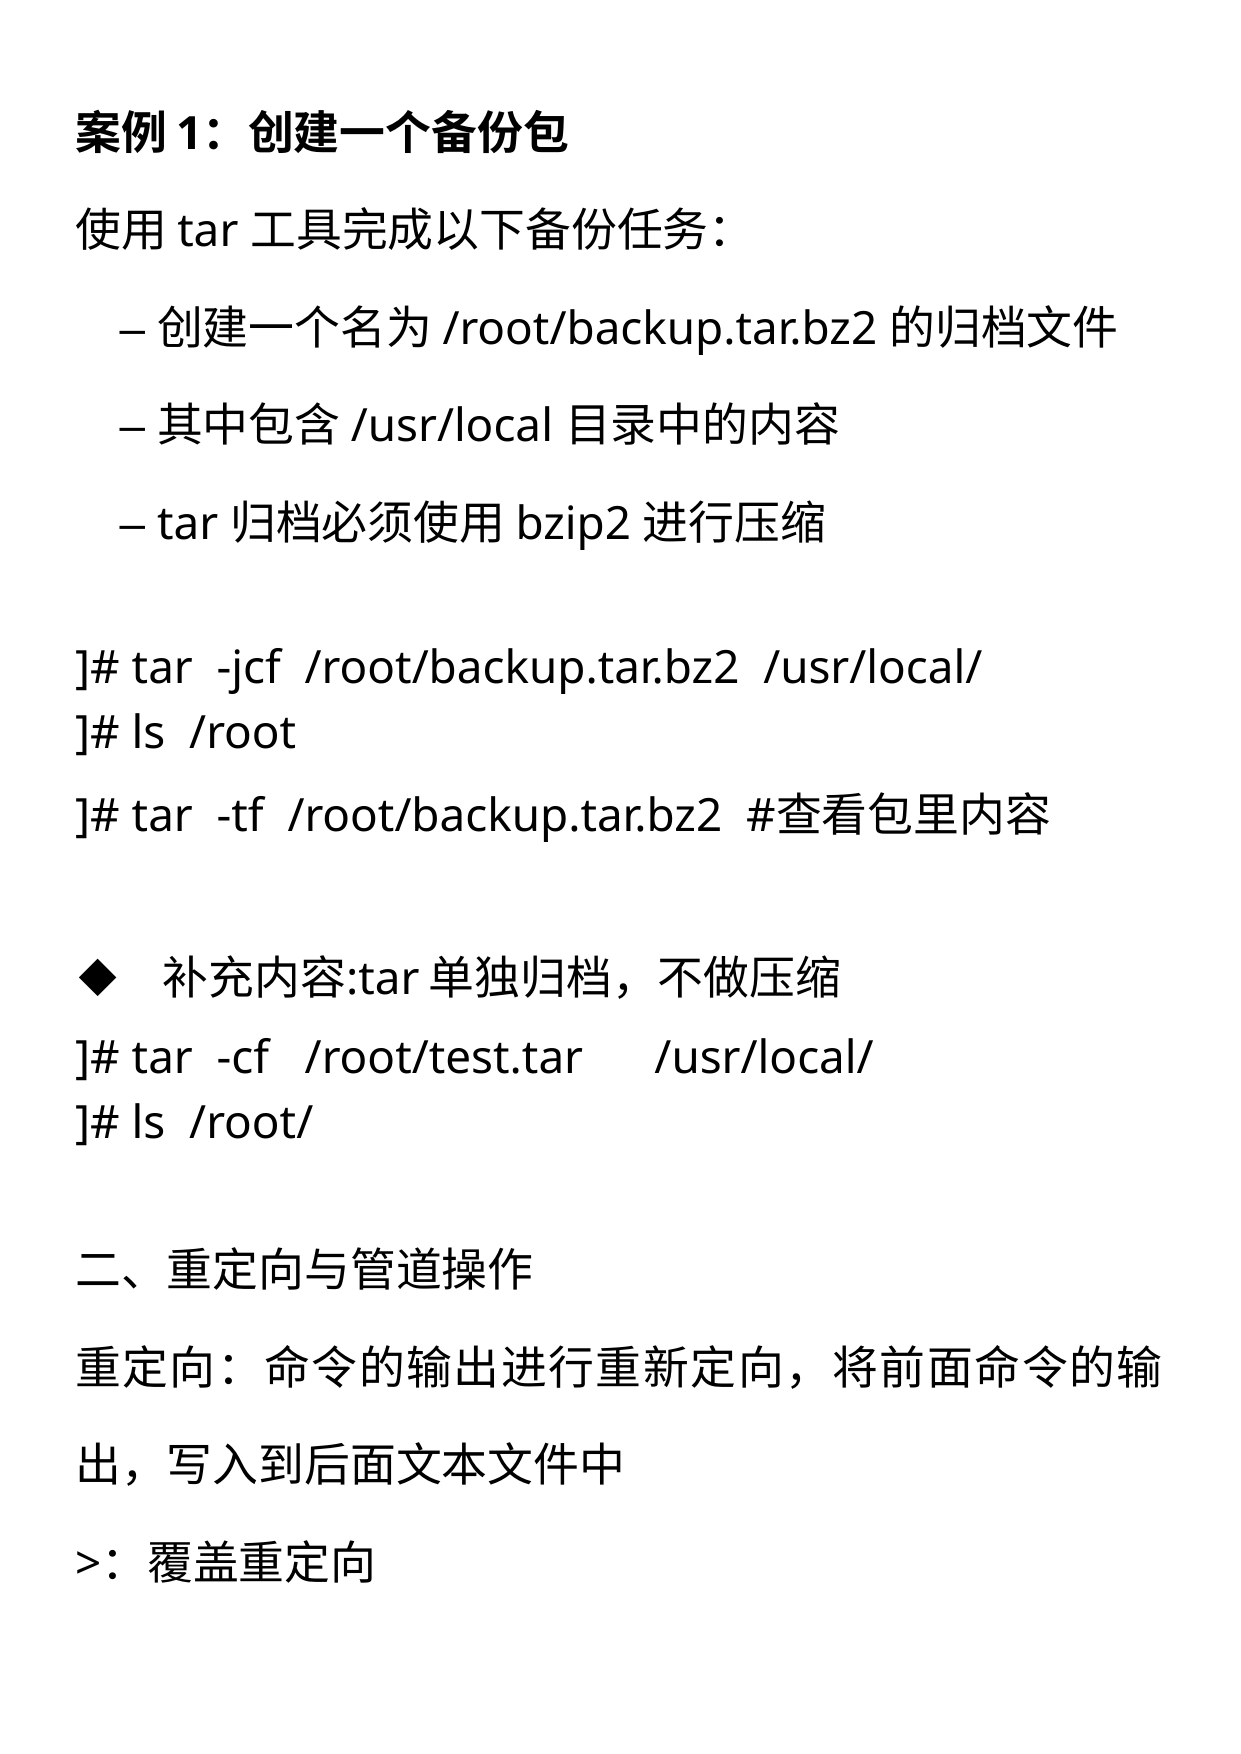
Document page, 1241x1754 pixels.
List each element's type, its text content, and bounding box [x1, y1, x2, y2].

text 使用 tar 工具完成以下备份任务： [75, 178, 1165, 276]
list 其中包含 /usr/local 目录中的内容 [119, 373, 1165, 471]
text 案例1：创建一个备份包 [75, 81, 1165, 178]
list 创建一个名为 /root/backup.tar.bz2 的归档文件 [119, 276, 1165, 373]
text >：覆盖重定向 [75, 1511, 1165, 1608]
text ]# ls /root/ [75, 1088, 1165, 1153]
text ]# tar -cf /root/test.tar /usr/local/ [75, 1023, 1165, 1088]
text ]# ls /root [75, 698, 1165, 763]
list 补充内容:tar单独归档，不做压缩 [75, 926, 1165, 1023]
text ]# tar -jcf /root/backup.tar.bz2 /usr/local/ [75, 633, 1165, 698]
text 二、重定向与管道操作 [75, 1218, 1165, 1316]
list tar 归档必须使用 bzip2 进行压缩 [119, 471, 1165, 568]
text 重定向：命令的输出进行重新定向，将前面命令的输出，写入到后面文本文件中 [75, 1316, 1165, 1511]
text ]# tar -tf /root/backup.tar.bz2 #查看包里内容 [75, 763, 1165, 861]
